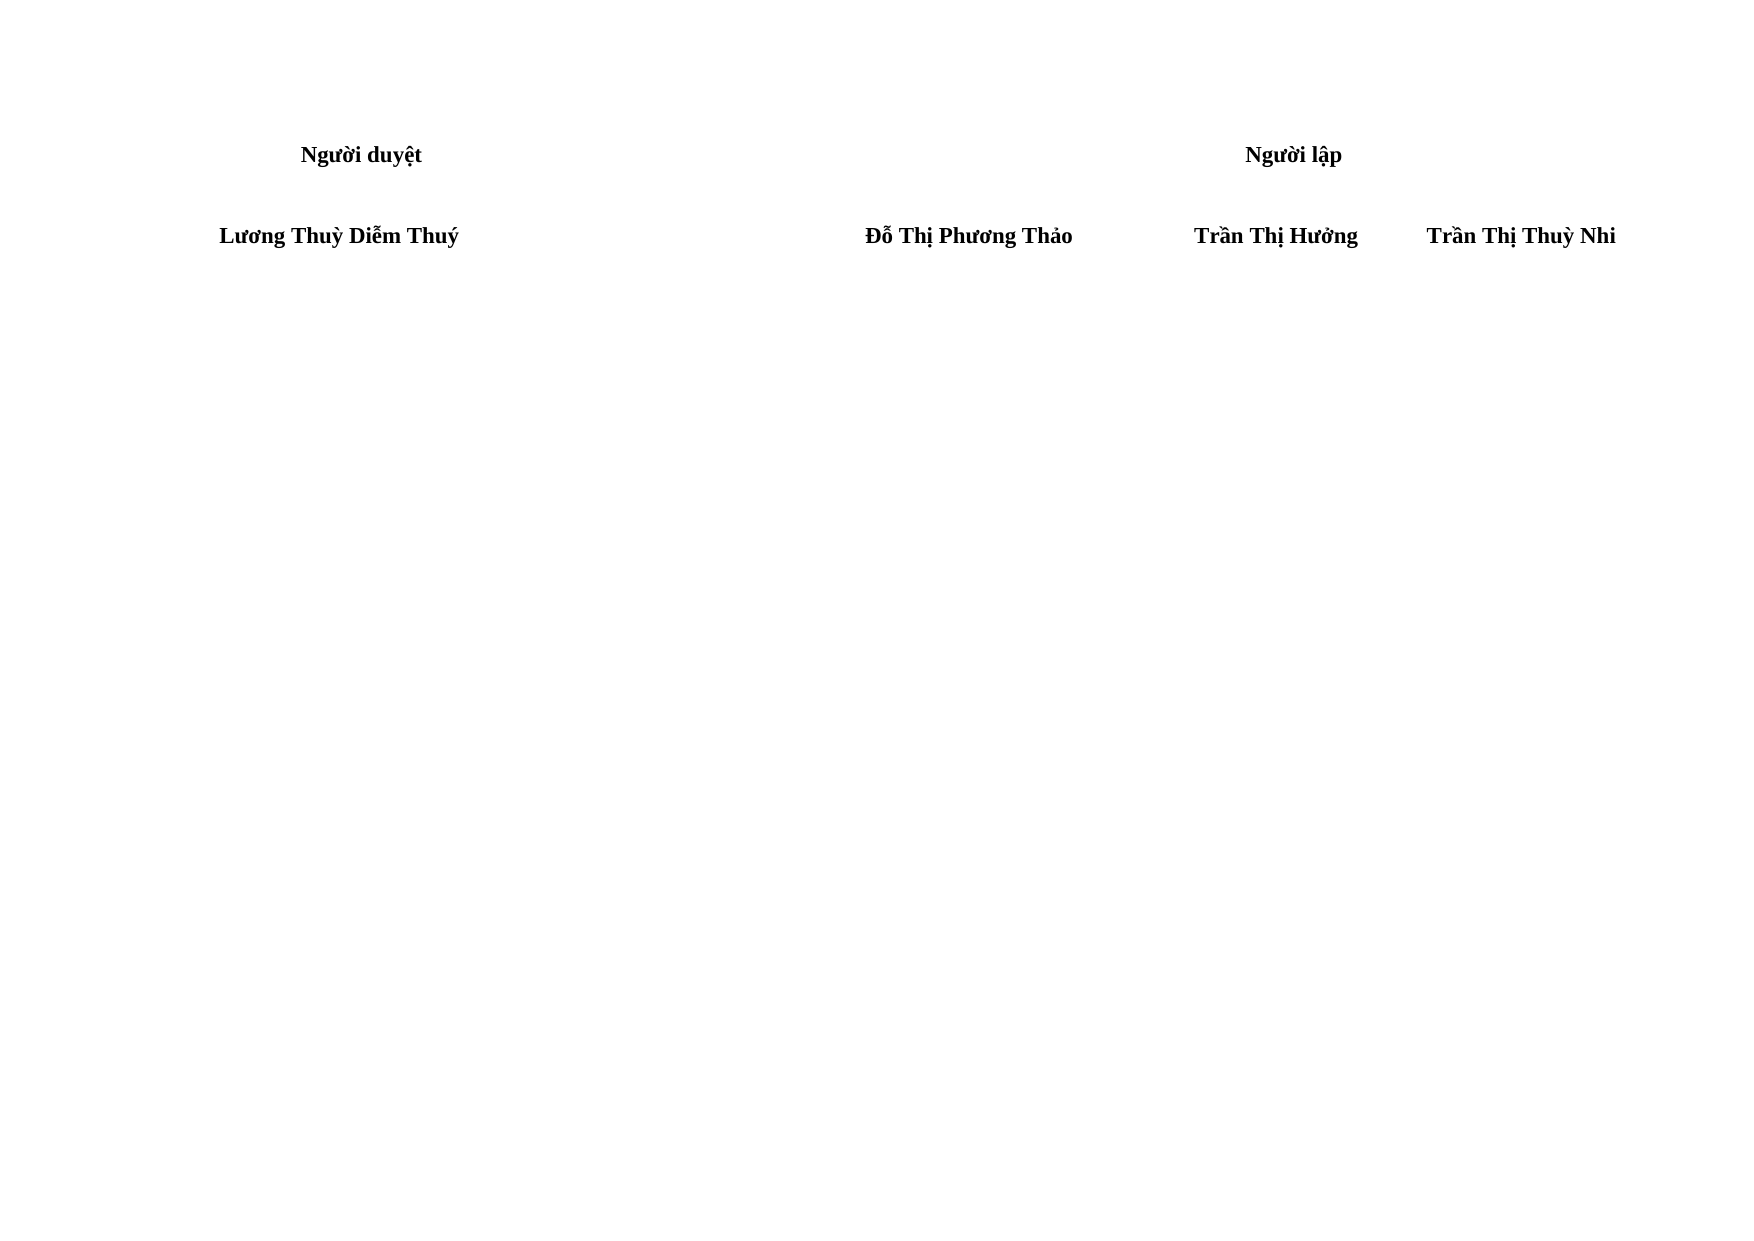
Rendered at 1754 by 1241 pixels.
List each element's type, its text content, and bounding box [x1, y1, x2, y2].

text Người duyệt Người lập [59, 141, 1709, 168]
text Lương Thuỳ Diễm Thuý Đỗ Thị Phương Thảo Trần Thị Hưởng Trần Thị Thuỳ Nhi [59, 222, 1709, 248]
